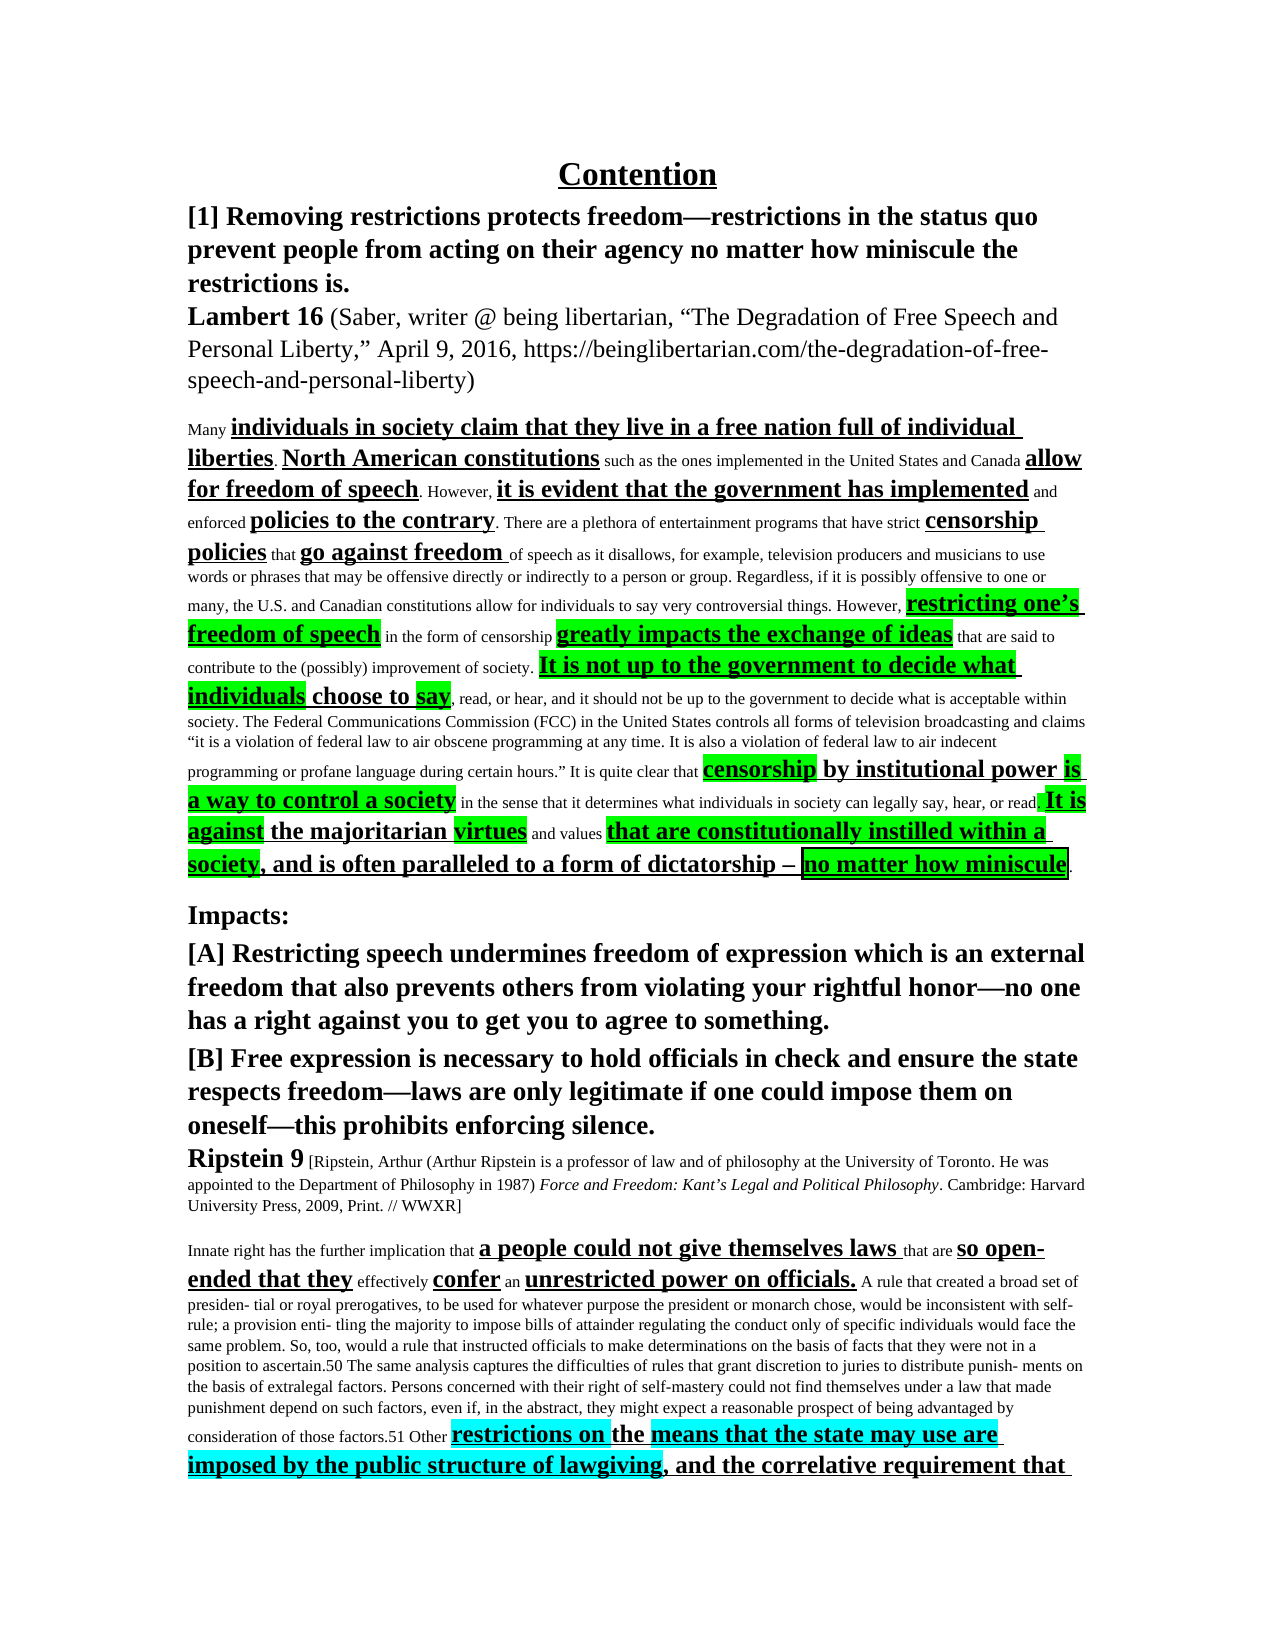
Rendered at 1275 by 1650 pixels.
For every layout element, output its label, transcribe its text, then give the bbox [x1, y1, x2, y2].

text Many individuals in society claim that they live in a free nation full of individual liberties. North American constitutions such as the ones implemented in the United States and Canada allow for freedom of speech. However, it is evident that the government has implemented and enforced policies to the contrary. There are a plethora of entertainment programs that have strict censorship policies that go against freedom of speech as it disallows, for example, television producers and musicians to use words or phrases that may be offensive directly or indirectly to a person or group. Regardless, if it is possibly offensive to one or many, the U.S. and Canadian constitutions allow for individuals to say very controversial things. However, restricting one’s freedom of speech in the form of censorship greatly impacts the exchange of ideas that are said to contribute to the (possibly) improvement of society. It is not up to the government to decide what individuals choose to say, read, or hear, and it should not be up to the government to decide what is acceptable within society. The Federal Communications Commission (FCC) in the United States controls all forms of television broadcasting and claims “it is a violation of federal law to air obscene programming at any time. It is also a violation of federal law to air indecent programming or profane language during certain hours.” It is quite clear that censorship by institutional power is a way to control a society in the sense that it determines what individuals in society can legally say, hear, or read. It is against the majoritarian virtues and values that are constitutionally instilled within a society, and is often paralleled to a form of dictatorship – no matter how miniscule. [187, 412, 1087, 880]
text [187, 1233, 1087, 1479]
subtitle [1] Removing restrictions protects freedom—restrictions in the status quo prevent people from acting on their agency no matter how miniscule the restrictions is. [187, 200, 1087, 298]
subtitle Contention [187, 154, 1087, 192]
subtitle [B] Free expression is necessary to hold officials in check and ensure the state respects freedom—laws are only legitimate if one could impose them on oneself—this prohibits enforcing silence. [187, 1042, 1087, 1140]
text Ripstein 9 [Ripstein, Arthur (Arthur Ripstein is a professor of law and of philosophy at the University of Toronto. He was appointed to the Department of Philosophy in 1987) Force and Freedom: Kant’s Legal and Political Philosophy. Cambridge: Harvard University Press, 2009, Print. // WWXR] [187, 1142, 1087, 1215]
subtitle [A] Restricting speech undermines freedom of expression which is an external freedom that also prevents others from violating your rightful honor—no one has a right against you to get you to agree to something. [187, 937, 1087, 1035]
subtitle Impacts: [187, 899, 1087, 931]
text Lambert 16 (Saber, writer @ being libertarian, “The Degradation of Free Speech and Personal Liberty,” April 9, 2016, https://beinglibertarian.com/the-degradation-of-free-speech-and-personal-liberty) [187, 300, 1087, 393]
